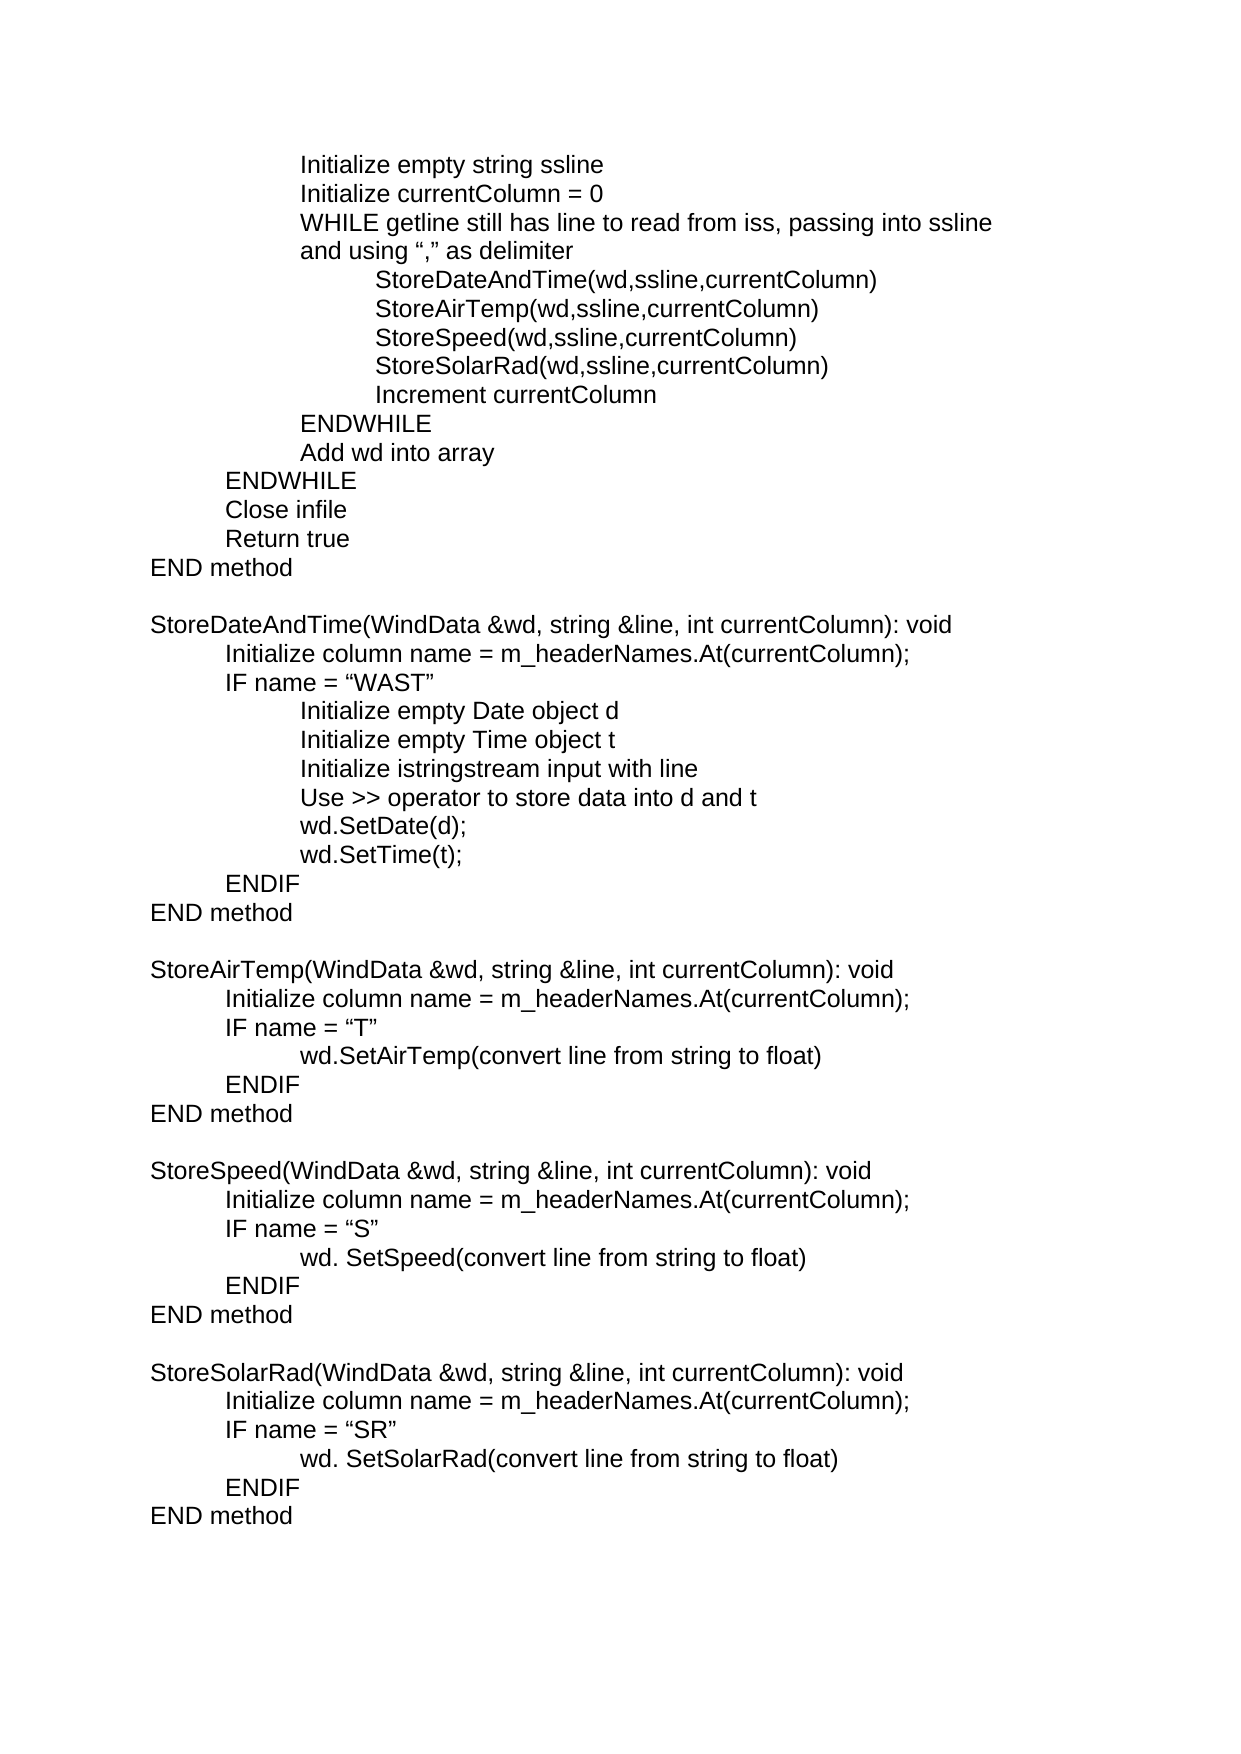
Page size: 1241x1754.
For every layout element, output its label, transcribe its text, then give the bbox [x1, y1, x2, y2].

text ENDIF [150, 1271, 1090, 1300]
text Initialize empty string ssline [150, 150, 1090, 179]
text StoreSolarRad(WindData &wd, string &line, int currentColumn): void [150, 1357, 1090, 1386]
text Return true [150, 524, 1090, 552]
text ENDIF [150, 869, 1090, 897]
text Initialize istringstream input with line [150, 754, 1090, 782]
text wd.SetDate(d); [150, 811, 1090, 840]
text END method [150, 1501, 1090, 1530]
text END method [150, 897, 1090, 926]
text wd.SetTime(t); [225, 840, 1090, 869]
text Initialize column name = m_headerNames.At(currentColumn); [150, 1185, 1090, 1214]
text IF name = “S” [150, 1214, 1090, 1242]
text IF name = “T” [150, 1012, 1090, 1041]
text ENDWHILE [150, 466, 1090, 495]
text Use >> operator to store data into d and t [150, 782, 1090, 811]
text StoreSpeed(WindData &wd, string &line, int currentColumn): void [150, 1156, 1090, 1185]
text Initialize column name = m_headerNames.At(currentColumn); [150, 984, 1090, 1012]
text Increment currentColumn [150, 380, 1090, 409]
text IF name = “WAST” [150, 667, 1090, 696]
text Initialize currentColumn = 0 [150, 179, 1090, 207]
text END method [150, 552, 1090, 581]
text Add wd into array [150, 437, 1090, 466]
text Initialize column name = m_headerNames.At(currentColumn); [150, 639, 1090, 667]
text wd. SetSpeed(convert line from string to float) [150, 1242, 1090, 1271]
text Initialize empty Date object d [150, 696, 1090, 725]
text END method [150, 1099, 1090, 1127]
text IF name = “SR” [150, 1415, 1090, 1444]
text ENDIF [150, 1472, 1090, 1501]
text ENDIF [150, 1070, 1090, 1099]
text StoreDateAndTime(wd,ssline,currentColumn) [150, 265, 1090, 294]
text wd.SetAirTemp(convert line from string to float) [150, 1041, 1090, 1070]
text StoreAirTemp(wd,ssline,currentColumn) [150, 294, 1090, 322]
text Initialize empty Time object t [150, 725, 1090, 754]
text WHILE getline still has line to read from iss, passing into ssline [150, 207, 1090, 236]
text StoreSpeed(wd,ssline,currentColumn) [150, 322, 1090, 351]
text Initialize column name = m_headerNames.At(currentColumn); [150, 1386, 1090, 1415]
text and using “,” as delimiter [150, 236, 1090, 265]
text StoreDateAndTime(WindData &wd, string &line, int currentColumn): void [150, 610, 1090, 639]
text StoreSolarRad(wd,ssline,currentColumn) [150, 351, 1090, 380]
text wd. SetSolarRad(convert line from string to float) [150, 1444, 1090, 1472]
text Close infile [150, 495, 1090, 524]
text END method [150, 1300, 1090, 1329]
text StoreAirTemp(WindData &wd, string &line, int currentColumn): void [150, 955, 1090, 984]
text ENDWHILE [150, 409, 1090, 437]
